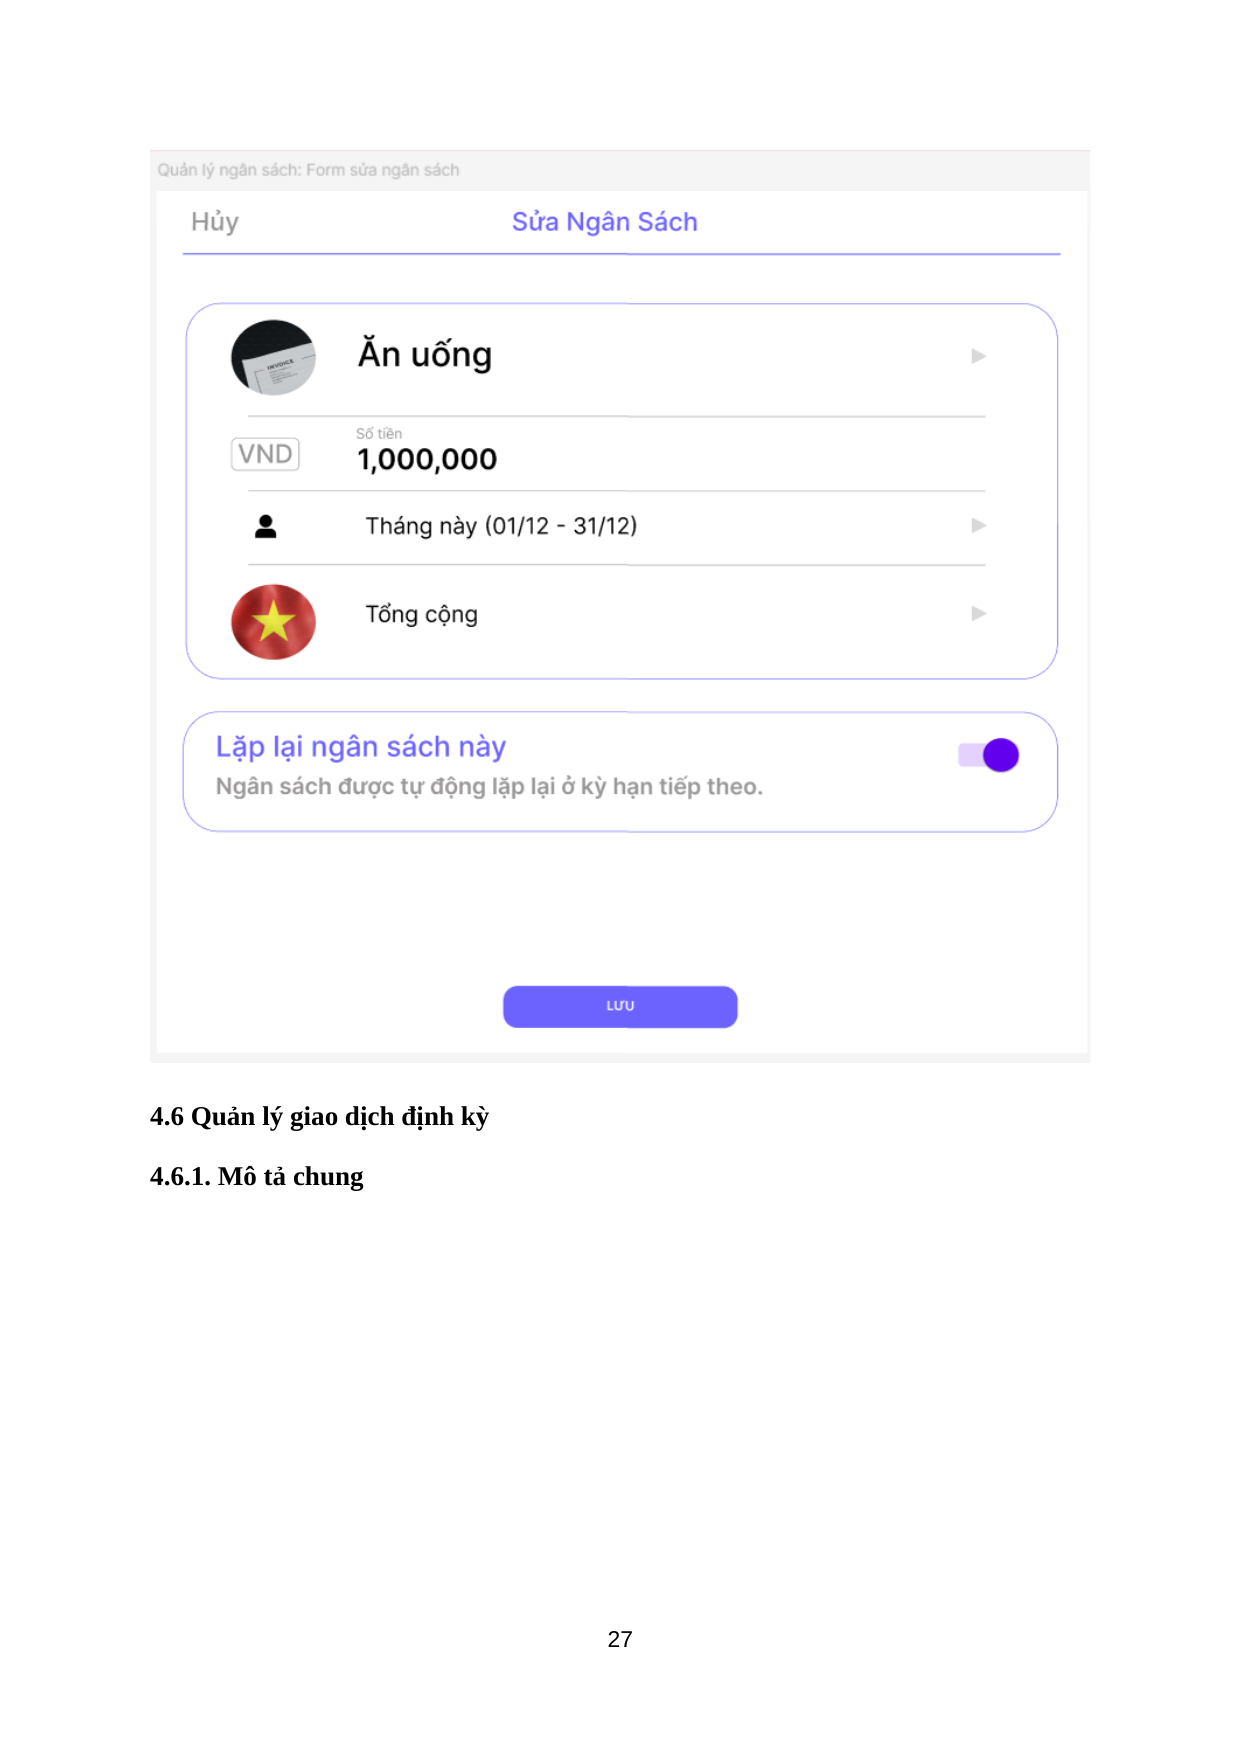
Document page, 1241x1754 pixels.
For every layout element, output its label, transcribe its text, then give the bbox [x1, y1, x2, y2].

subtitle 4.6.1. Mô tả chung [150, 1160, 1090, 1192]
subtitle 4.6 Quản lý giao dịch định kỳ [150, 1100, 1090, 1131]
picture [150, 150, 1091, 1063]
